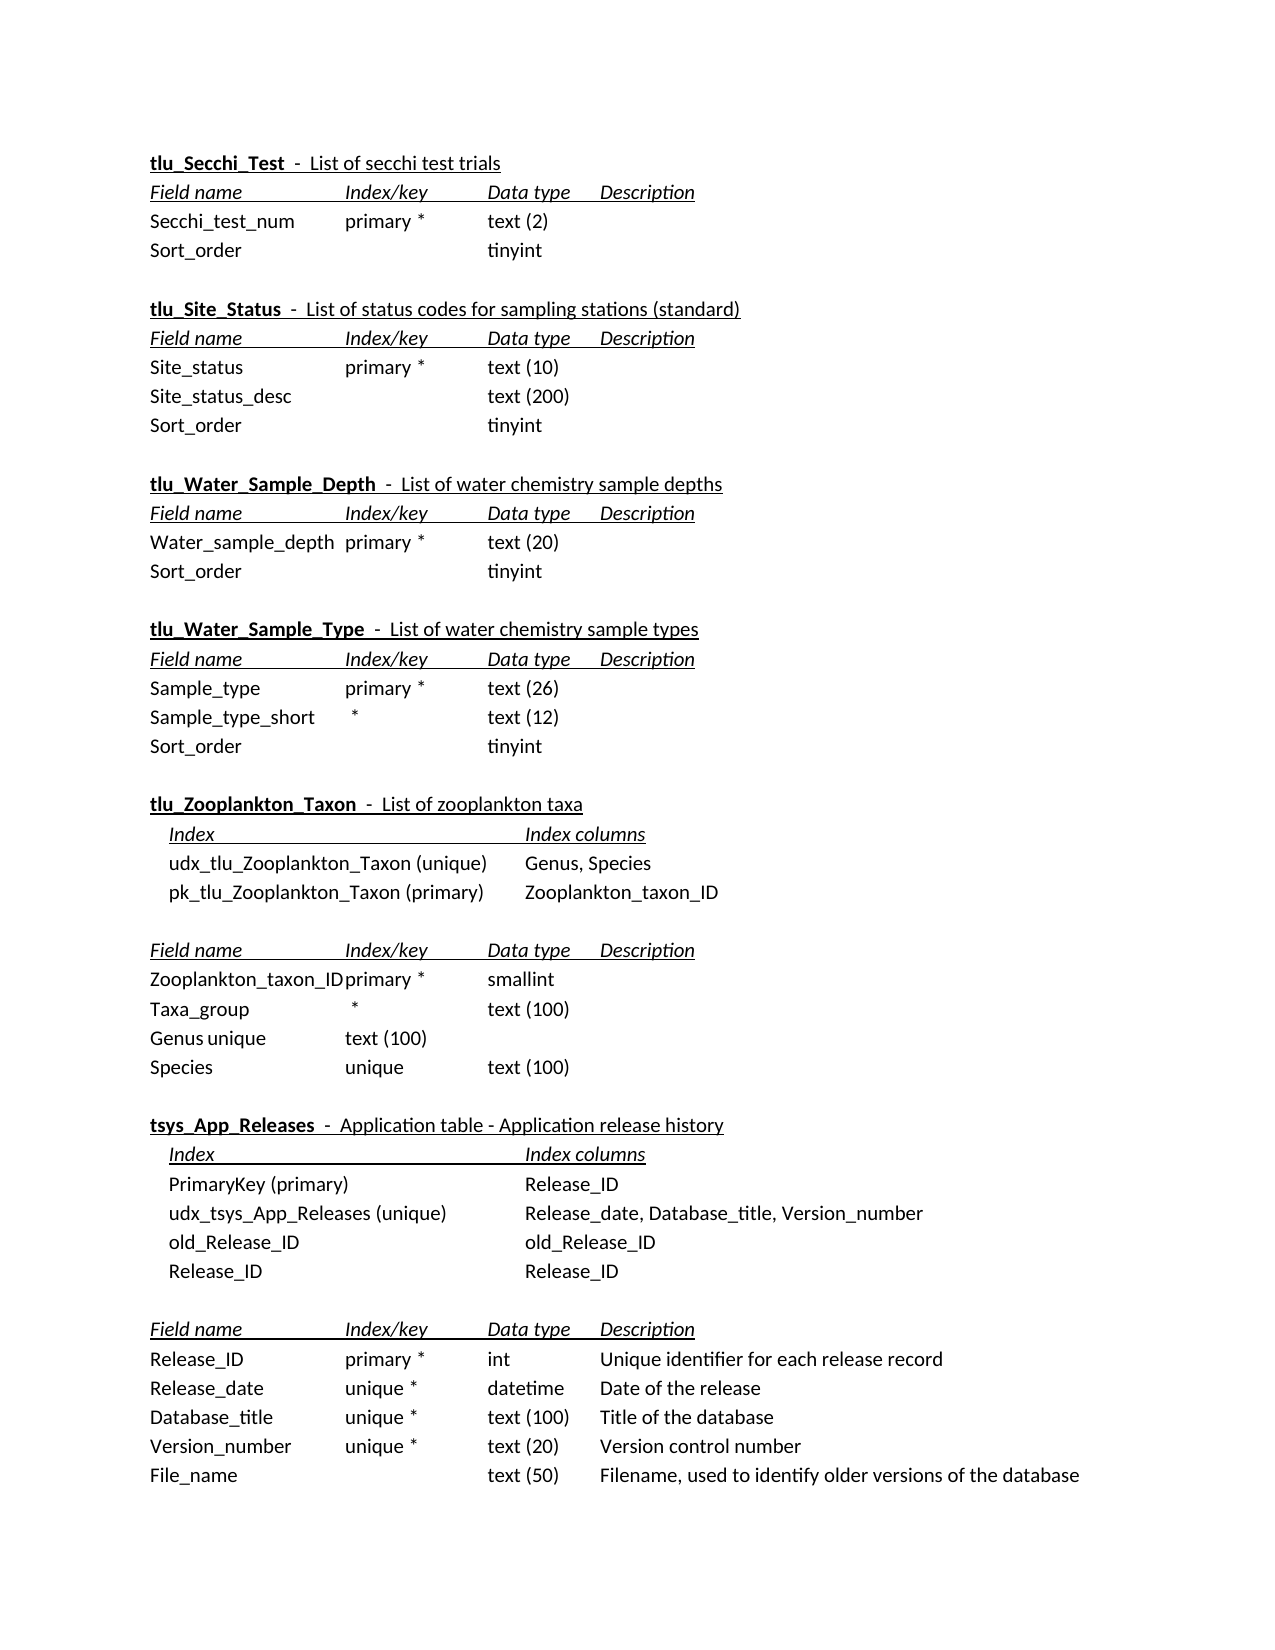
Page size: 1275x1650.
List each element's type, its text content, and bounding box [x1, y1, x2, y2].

text Database_title unique * text (100) Title of the database [150, 1404, 1125, 1429]
text Water_sample_depth primary * text (20) [150, 529, 1125, 554]
text udx_tlu_Zooplankton_Taxon (unique) Genus, Species [150, 850, 1125, 875]
text tlu_Secchi_Test - List of secchi test trials [150, 150, 1125, 175]
text tlu_Water_Sample_Depth - List of water chemistry sample depths [150, 471, 1125, 496]
text tsys_App_Releases - Application table - Application release history [150, 1112, 1125, 1138]
text Sort_order tinyint [150, 412, 1125, 438]
text File_name text (50) Filename, used to identify older versions of the database [150, 1462, 1125, 1488]
text Version_number unique * text (20) Version control number [150, 1433, 1125, 1459]
text Sort_order tinyint [150, 733, 1125, 759]
text Sort_order tinyint [150, 237, 1125, 263]
text Site_status_desc text (200) [150, 383, 1125, 409]
text Field name Index/key Data type Description [150, 937, 1125, 963]
text Genus unique text (100) [150, 1025, 1125, 1050]
text Species unique text (100) [150, 1054, 1125, 1079]
text Field name Index/key Data type Description [150, 500, 1125, 525]
text tlu_Water_Sample_Type - List of water chemistry sample types [150, 617, 1125, 642]
text Field name Index/key Data type Description [150, 646, 1125, 671]
text Release_date unique * datetime Date of the release [150, 1375, 1125, 1400]
text Secchi_test_num primary * text (2) [150, 208, 1125, 234]
text Field name Index/key Data type Description [150, 1317, 1125, 1342]
text Field name Index/key Data type Description [150, 325, 1125, 350]
text Sample_type primary * text (26) [150, 675, 1125, 700]
text PrimaryKey (primary) Release_ID [150, 1171, 1125, 1196]
text Zooplankton_taxon_ID primary * smallint [150, 967, 1125, 992]
text pk_tlu_Zooplankton_Taxon (primary) Zooplankton_taxon_ID [150, 879, 1125, 904]
text Release_ID Release_ID [150, 1258, 1125, 1284]
text Release_ID primary * int Unique identifier for each release record [150, 1346, 1125, 1371]
text old_Release_ID old_Release_ID [150, 1229, 1125, 1254]
text Field name Index/key Data type Description [150, 179, 1125, 204]
text Taxa_group * text (100) [150, 996, 1125, 1021]
text Sort_order tinyint [150, 558, 1125, 584]
text Index Index columns [150, 1142, 1125, 1167]
text Index Index columns [150, 821, 1125, 846]
text tlu_Zooplankton_Taxon - List of zooplankton taxa [150, 792, 1125, 817]
text tlu_Site_Status - List of status codes for sampling stations (standard) [150, 296, 1125, 321]
text Site_status primary * text (10) [150, 354, 1125, 379]
text Sample_type_short * text (12) [150, 704, 1125, 729]
text udx_tsys_App_Releases (unique) Release_date, Database_title, Version_number [150, 1200, 1125, 1225]
